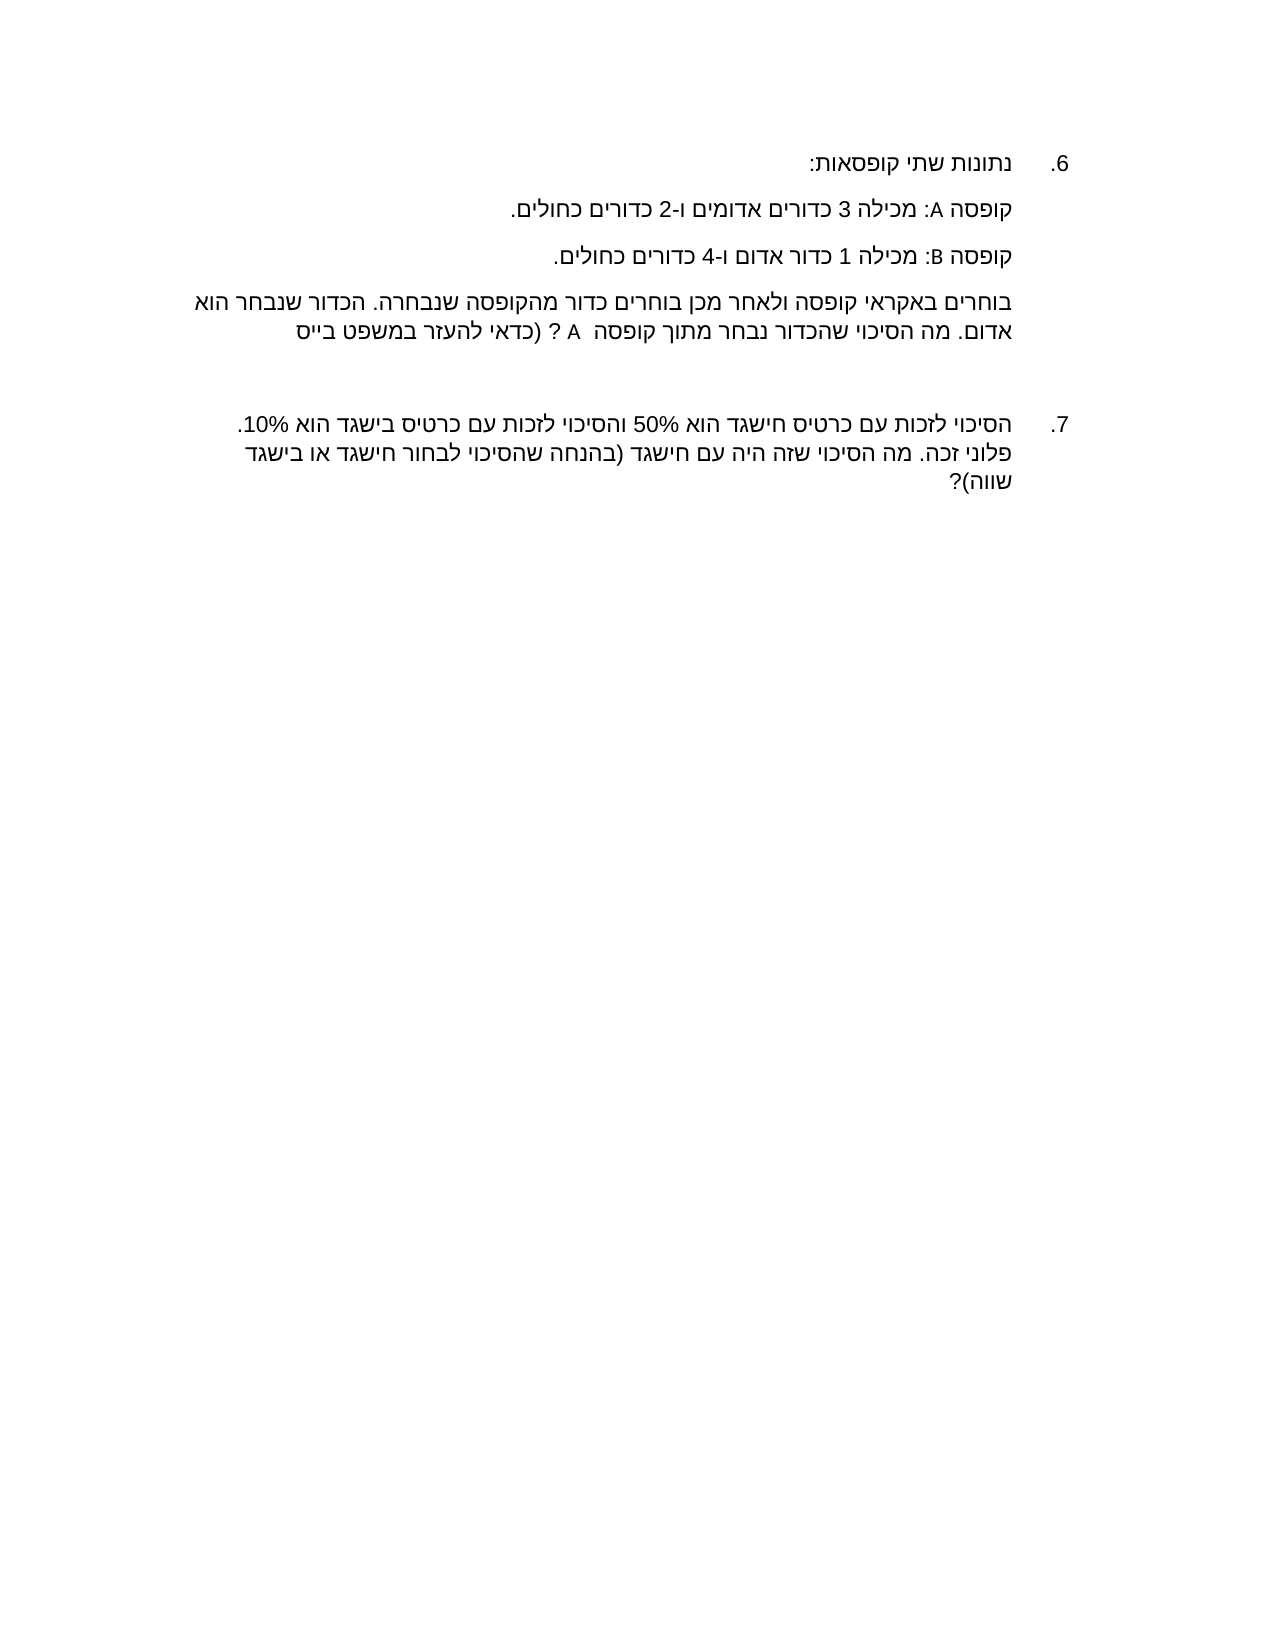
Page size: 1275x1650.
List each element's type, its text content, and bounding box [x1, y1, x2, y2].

list הסיכוי לזכות עם כרטיס חישגד הוא 50% והסיכוי לזכות עם כרטיס בישגד הוא 10%. פלוני זכה. מה הסיכוי שזה היה עם חישגד (בהנחה שהסיכוי לבחור חישגד או בישגד שווה)? [187, 411, 1050, 494]
text קופסה B: מכילה 1 כדור אדום ו-4 כדורים כחולים. [187, 242, 1050, 270]
list בוחרים באקראי קופסה ולאחר מכן בוחרים כדור מהקופסה שנבחרה. הכדור שנבחר הוא אדום. מה הסיכוי שהכדור נבחר מתוך קופסה A ? (כדאי להעזר במשפט בייס [187, 289, 1012, 345]
text קופסה A: מכילה 3 כדורים אדומים ו-2 כדורים כחולים. [187, 195, 1050, 223]
list נתונות שתי קופסאות: [187, 150, 1050, 176]
